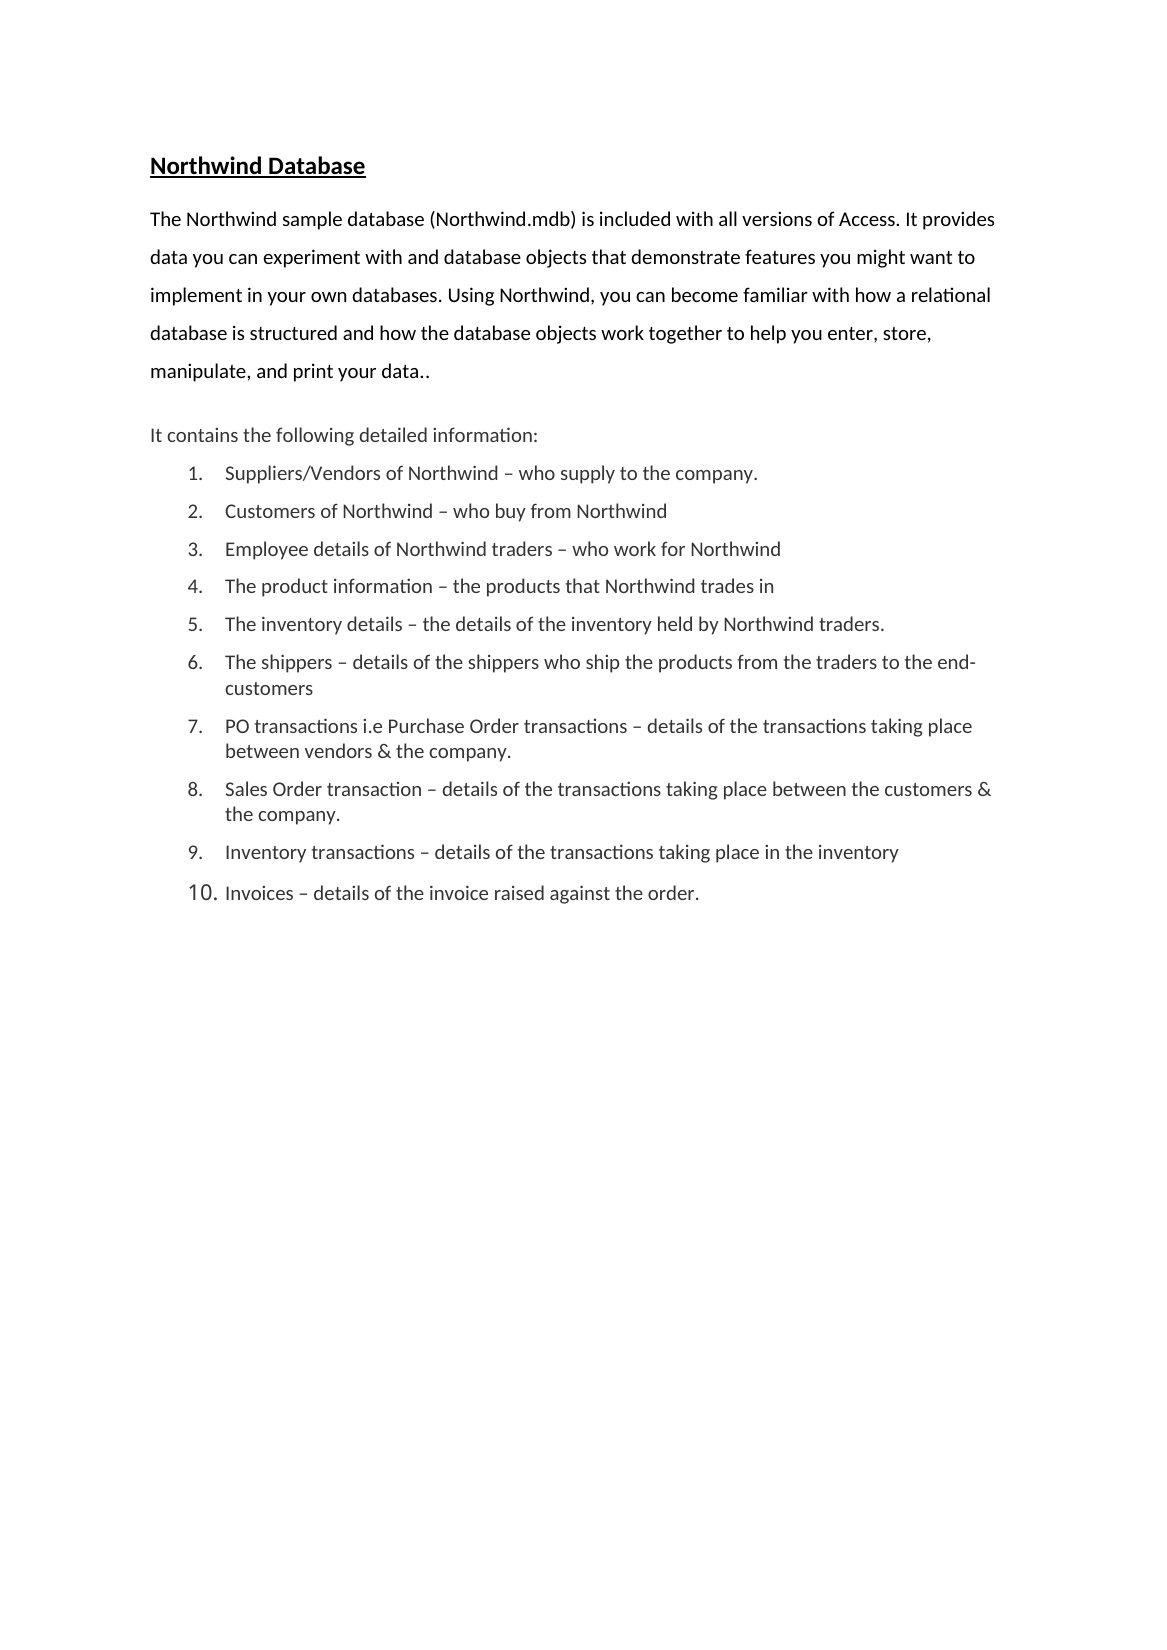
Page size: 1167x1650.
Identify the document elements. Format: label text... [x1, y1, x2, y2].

list Invoices – details of the invoice raised against the order. [187, 877, 1017, 907]
text The Northwind sample database (Northwind.mdb) is included with all versions of Access. It provides data you can experiment with and database objects that demonstrate features you might want to implement in your own databases. Using Northwind, you can become familiar with how a relational database is structured and how the database objects work together to help you enter, store, manipulate, and print your data.. [150, 206, 1017, 384]
list PO transactions i.e Purchase Order transactions – details of the transactions taking place between vendors & the company. [187, 713, 1017, 764]
list Customers of Northwind – who buy from Northwind [187, 498, 1017, 523]
text It contains the following detailed information: [150, 422, 1017, 447]
list The inventory details – the details of the inventory held by Northwind traders. [187, 612, 1017, 637]
list Sales Order transaction – details of the transactions taking place between the customers & the company. [187, 776, 1017, 827]
list The shippers – details of the shippers who ship the products from the traders to the end-customers [187, 649, 1017, 700]
text Northwind Database [150, 150, 1017, 181]
list Inventory transactions – details of the transactions taking place in the inventory [187, 839, 1017, 865]
list Employee details of Northwind traders – who work for Northwind [187, 536, 1017, 561]
list The product information – the products that Northwind trades in [187, 574, 1017, 599]
list Suppliers/Vendors of Northwind – who supply to the company. [187, 460, 1017, 485]
